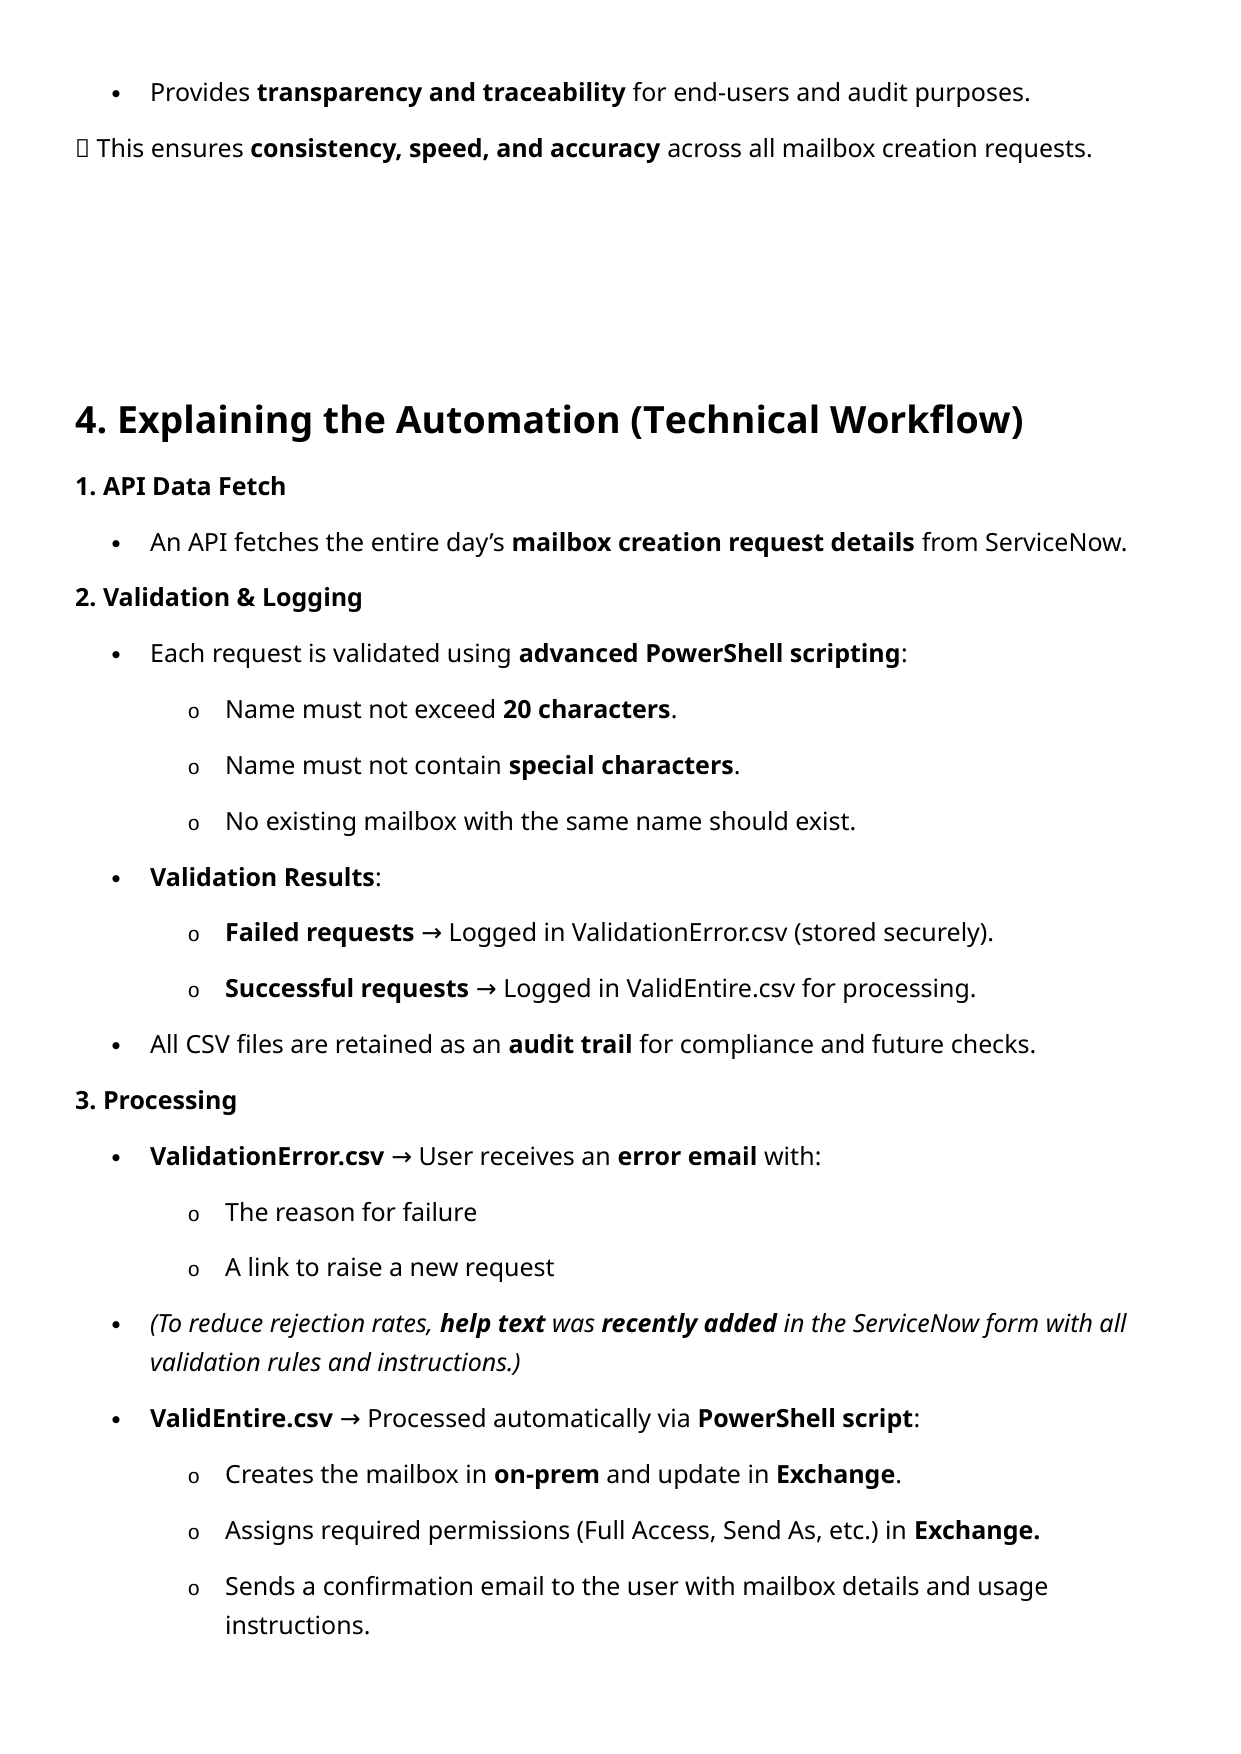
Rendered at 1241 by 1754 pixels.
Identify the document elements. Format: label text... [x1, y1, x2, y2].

text 1. API Data Fetch [75, 468, 1165, 502]
list Sends a confirmation email to the user with mailbox details and usage instructions. [187, 1568, 1165, 1642]
text 4. Explaining the Automation (Technical Workflow) [75, 393, 1165, 444]
list Name must not contain special characters. [187, 748, 1165, 782]
list Validation Results: [112, 859, 1165, 893]
list Name must not exceed 20 characters. [187, 692, 1165, 726]
text 3. Processing [75, 1083, 1165, 1117]
list Provides transparency and traceability for end-users and audit purposes. [112, 75, 1165, 109]
list ValidationError.csv → User receives an error email with: [112, 1138, 1165, 1172]
list (To reduce rejection rates, help text was recently added in the ServiceNow form with all validation rules and instructions.) [112, 1306, 1165, 1379]
list Failed requests → Logged in ValidationError.csv (stored securely). [187, 915, 1165, 949]
list Creates the mailbox in on-prem and update in Exchange. [187, 1457, 1165, 1491]
list Successful requests → Logged in ValidEntire.csv for processing. [187, 971, 1165, 1005]
text ✅ This ensures consistency, speed, and accuracy across all mailbox creation requests. [75, 131, 1165, 165]
list All CSV files are retained as an audit trail for compliance and future checks. [112, 1027, 1165, 1061]
list ValidEntire.csv → Processed automatically via PowerShell script: [112, 1401, 1165, 1435]
list A link to raise a new request [187, 1250, 1165, 1284]
list An API fetches the entire day’s mailbox creation request details from ServiceNow. [112, 524, 1165, 558]
list Assigns required permissions (Full Access, Send As, etc.) in Exchange. [187, 1513, 1165, 1547]
list Each request is validated using advanced PowerShell scripting: [112, 636, 1165, 670]
text 2. Validation & Logging [75, 580, 1165, 614]
list The reason for failure [187, 1194, 1165, 1228]
list No existing mailbox with the same name should exist. [187, 803, 1165, 837]
